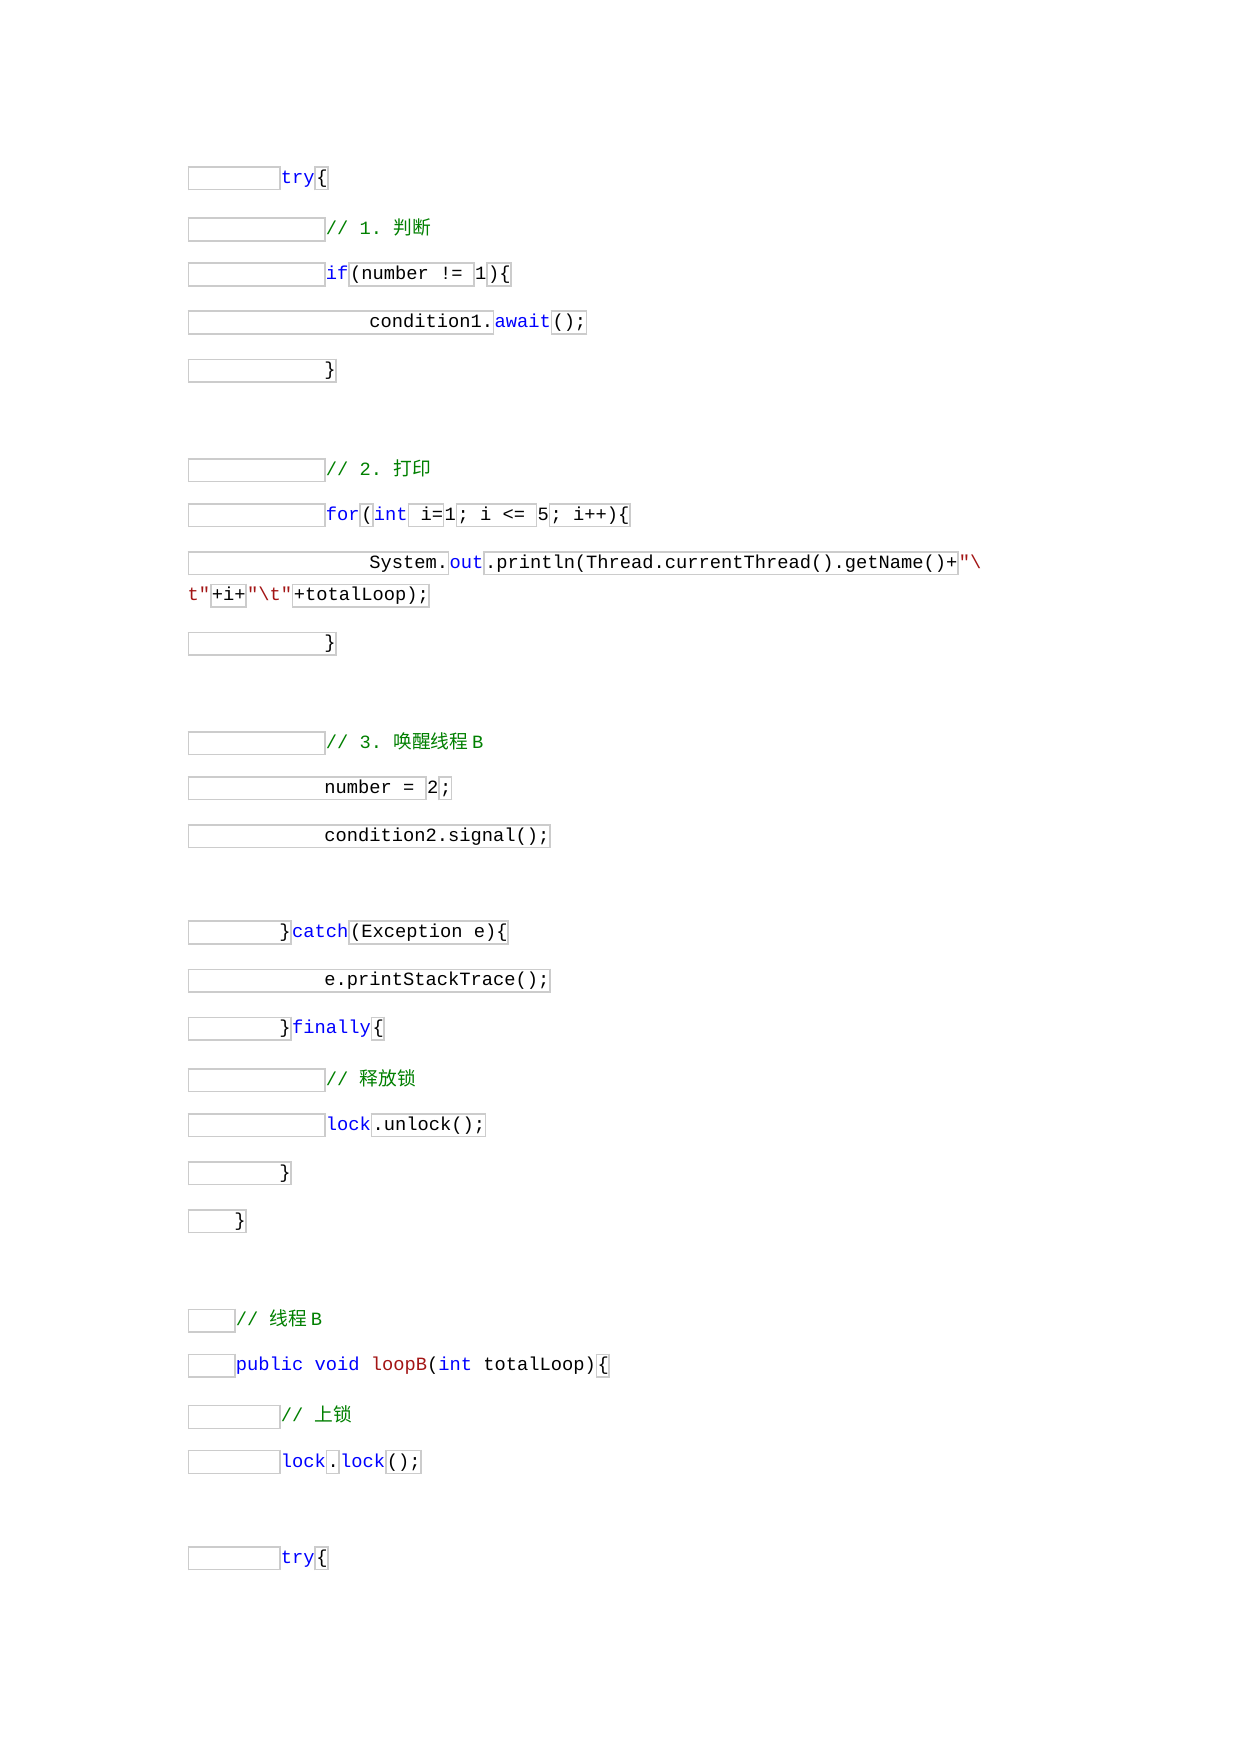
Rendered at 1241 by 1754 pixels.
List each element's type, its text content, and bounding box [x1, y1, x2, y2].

text }catch(Exception e){ [187, 916, 1053, 949]
text try{ [187, 162, 1053, 194]
text // 上锁 [187, 1398, 1053, 1430]
text // 3. 唤醒线程B [187, 724, 1053, 756]
text } [187, 628, 1053, 660]
text // 释放锁 [187, 1061, 1053, 1093]
text } [187, 354, 1053, 387]
text }finally{ [187, 1013, 1053, 1045]
text condition2.signal(); [187, 820, 1053, 853]
text // 1. 判断 [187, 210, 1053, 243]
text number = 2; [187, 772, 1053, 804]
text System.out.println(Thread.currentThread().getName()+"\t"+i+"\t"+totalLoop); [187, 547, 1053, 612]
text } [187, 1157, 1053, 1189]
text condition1.await(); [187, 306, 1053, 339]
text // 2. 打印 [187, 451, 1053, 483]
text public void loopB(int totalLoop){ [187, 1349, 1053, 1382]
text if(number != 1){ [187, 258, 1053, 291]
text for(int i=1; i <= 5; i++){ [187, 499, 1053, 531]
text // 线程B [187, 1301, 1053, 1334]
text lock.unlock(); [187, 1109, 1053, 1141]
text try{ [187, 1542, 1053, 1574]
text e.printStackTrace(); [187, 964, 1053, 997]
text } [187, 1205, 1053, 1238]
text lock.lock(); [187, 1446, 1053, 1478]
